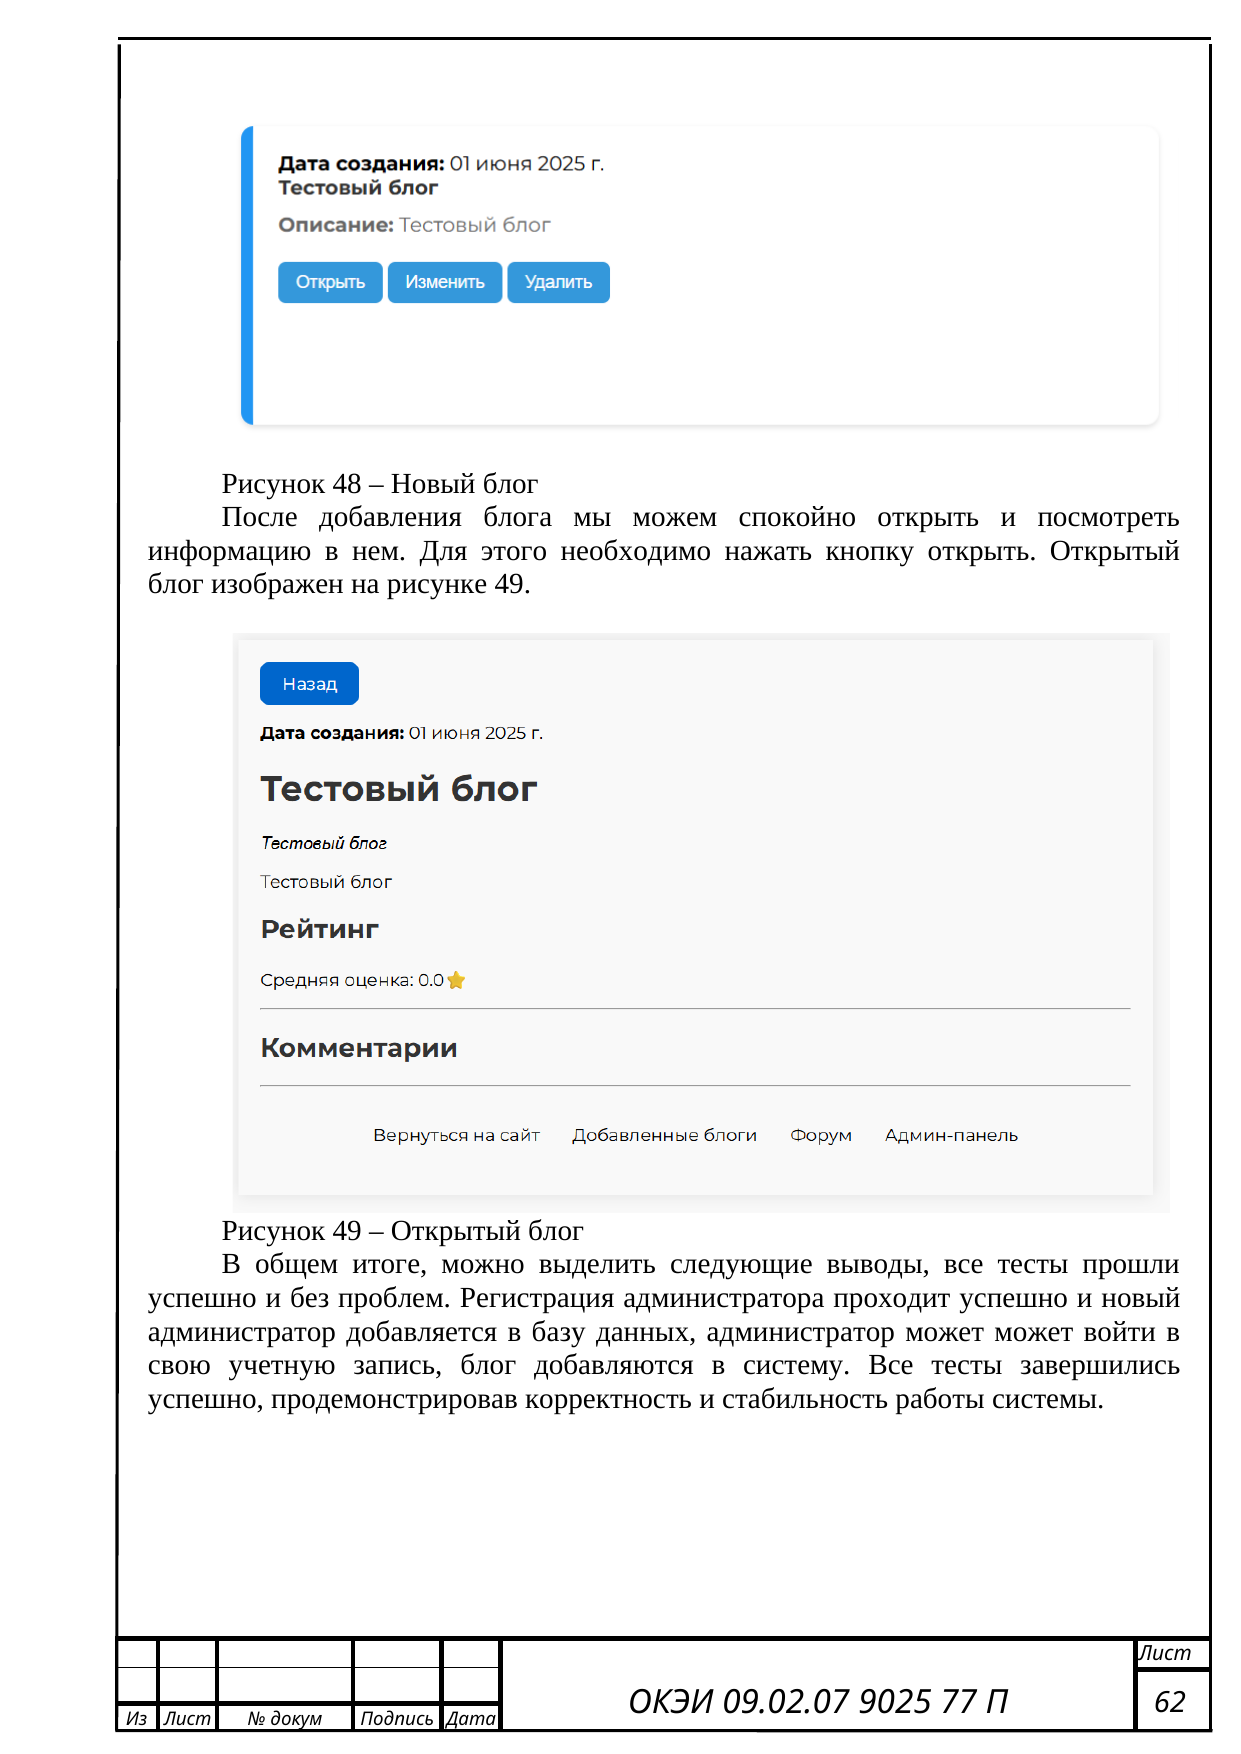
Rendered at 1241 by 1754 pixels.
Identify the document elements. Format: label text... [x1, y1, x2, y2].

text Рисунок 49 – Открытый блог [148, 1213, 1181, 1247]
picture [223, 100, 1179, 466]
text После добавления блога мы можем спокойно открыть и посмотреть информацию в нем. Для этого необходимо нажать кнопку открыть. Открытый блог изображен на рисунке 49. [148, 499, 1181, 600]
picture [232, 633, 1170, 1213]
text Рисунок 48 – Новый блог [148, 466, 1181, 499]
text В общем итоге, можно выделить следующие выводы, все тесты прошли успешно и без проблем. Регистрация администратора проходит успешно и новый администратор добавляется в базу данных, администратор может может войти в свою учетную запись, блог добавляются в систему. Все тесты завершились успешно, продемонстрировав корректность и стабильность работы системы. [148, 1247, 1181, 1414]
